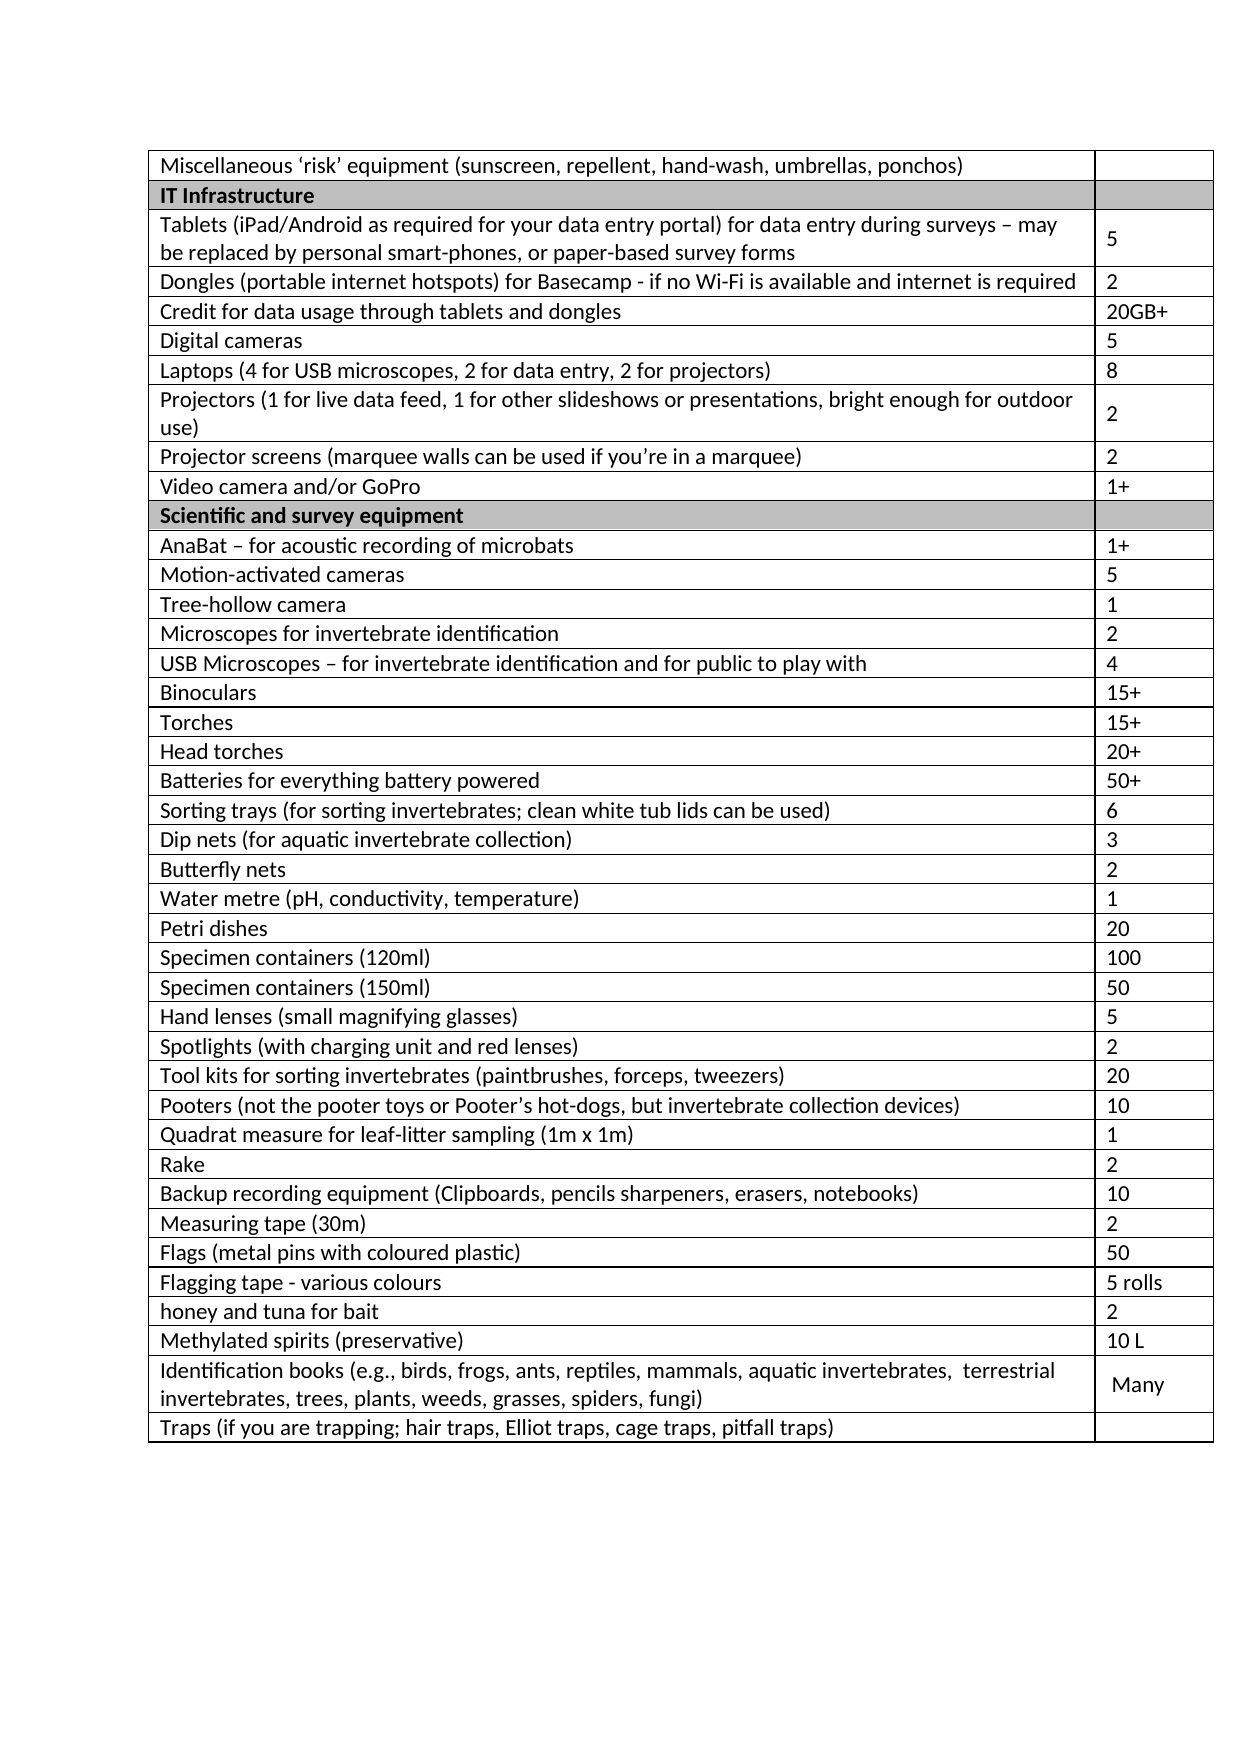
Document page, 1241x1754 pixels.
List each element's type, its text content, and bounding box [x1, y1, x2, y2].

table_cell AnaBat – for acoustic recording of microbats [149, 531, 1094, 559]
table_cell Backup recording equipment (Clipboards, pencils sharpeners, erasers, notebooks) [149, 1179, 1094, 1207]
table_cell 50 [1096, 1238, 1213, 1266]
table_cell 4 [1096, 649, 1213, 677]
table_cell USB Microscopes – for invertebrate identification and for public to play with [149, 649, 1094, 677]
table_cell Miscellaneous ‘risk’ equipment (sunscreen, repellent, hand-wash, umbrellas, ponchos) [149, 151, 1094, 179]
table_cell Pooters (not the pooter toys or Pooter’s hot-dogs, but invertebrate collection devices) [149, 1091, 1094, 1119]
table_cell Microscopes for invertebrate identification [149, 619, 1094, 647]
table_cell Measuring tape (30m) [149, 1209, 1094, 1237]
table_cell 2 [1096, 619, 1213, 647]
table_cell Credit for data usage through tablets and dongles [149, 297, 1094, 325]
table_cell 15+ [1096, 708, 1213, 736]
table_cell 50 [1096, 973, 1213, 1001]
table_cell 3 [1096, 825, 1213, 854]
table_cell 20 [1096, 1061, 1213, 1089]
table_cell 20+ [1096, 737, 1213, 765]
table_cell 50+ [1096, 766, 1213, 795]
table_cell [1096, 501, 1213, 529]
table_cell 2 [1096, 1297, 1213, 1325]
table_cell Traps (if you are trapping; hair traps, Elliot traps, cage traps, pitfall traps) [149, 1413, 1094, 1441]
table_cell 2 [1096, 1150, 1213, 1178]
table_cell 1+ [1096, 531, 1213, 559]
table_cell 5 [1096, 1002, 1213, 1031]
table_cell Hand lenses (small magnifying glasses) [149, 1002, 1094, 1031]
table_cell 2 [1096, 385, 1213, 441]
table_cell honey and tuna for bait [149, 1297, 1094, 1325]
table_cell 2 [1096, 855, 1213, 883]
table_cell 1+ [1096, 472, 1213, 500]
table_cell Projectors (1 for live data feed, 1 for other slideshows or presentations, bright enough for outdoor use) [149, 385, 1094, 441]
table_cell IT Infrastructure [149, 181, 1094, 209]
table_cell 5 [1096, 560, 1213, 588]
table_cell Scientific and survey equipment [149, 501, 1094, 529]
table_cell 10 [1096, 1091, 1213, 1119]
table_cell 1 [1096, 1120, 1213, 1148]
table_cell Methylated spirits (preservative) [149, 1326, 1094, 1355]
table_cell Batteries for everything battery powered [149, 766, 1094, 795]
table_cell Video camera and/or GoPro [149, 472, 1094, 500]
table_cell 2 [1096, 442, 1213, 471]
table_cell 8 [1096, 356, 1213, 384]
table_cell Projector screens (marquee walls can be used if you’re in a marquee) [149, 442, 1094, 471]
table_cell Tablets (iPad/Android as required for your data entry portal) for data entry during surveys – may be replaced by personal smart-phones, or paper-based survey forms [149, 210, 1094, 266]
table_cell Identification books (e.g., birds, frogs, ants, reptiles, mammals, aquatic invertebrates, terrestrial invertebrates, trees, plants, weeds, grasses, spiders, fungi) [149, 1356, 1094, 1412]
table_cell 2 [1096, 1032, 1213, 1060]
table_cell 1 [1096, 884, 1213, 913]
table_cell Water metre (pH, conductivity, temperature) [149, 884, 1094, 913]
table_cell Butterfly nets [149, 855, 1094, 883]
table_cell Digital cameras [149, 326, 1094, 354]
table_cell [1096, 181, 1213, 209]
table_cell 1 [1096, 590, 1213, 618]
table_cell Sorting trays (for sorting invertebrates; clean white tub lids can be used) [149, 796, 1094, 824]
table_cell Dongles (portable internet hotspots) for Basecamp - if no Wi-Fi is available and internet is required [149, 267, 1094, 296]
table_cell Flags (metal pins with coloured plastic) [149, 1238, 1094, 1266]
table_cell Dip nets (for aquatic invertebrate collection) [149, 825, 1094, 854]
table_cell 2 [1096, 267, 1213, 296]
table_cell 5 rolls [1096, 1268, 1213, 1296]
table_cell Specimen containers (150ml) [149, 973, 1094, 1001]
table_cell [1096, 151, 1213, 179]
table_cell Tool kits for sorting invertebrates (paintbrushes, forceps, tweezers) [149, 1061, 1094, 1089]
table_cell 15+ [1096, 678, 1213, 706]
table_cell 20 [1096, 914, 1213, 942]
table_cell Tree-hollow camera [149, 590, 1094, 618]
table_cell [1096, 1413, 1213, 1441]
table_cell 20GB+ [1096, 297, 1213, 325]
table_cell 5 [1096, 210, 1213, 266]
table_cell Torches [149, 708, 1094, 736]
table_cell Spotlights (with charging unit and red lenses) [149, 1032, 1094, 1060]
table_cell Quadrat measure for leaf-litter sampling (1m x 1m) [149, 1120, 1094, 1148]
table_cell 100 [1096, 943, 1213, 972]
table_cell Motion-activated cameras [149, 560, 1094, 588]
table_cell Flagging tape - various colours [149, 1268, 1094, 1296]
table_cell Head torches [149, 737, 1094, 765]
table_cell 2 [1096, 1209, 1213, 1237]
table_cell 10 L [1096, 1326, 1213, 1355]
table_cell 10 [1096, 1179, 1213, 1207]
table_cell 5 [1096, 326, 1213, 354]
table_cell Binoculars [149, 678, 1094, 706]
table_cell Many [1096, 1356, 1213, 1412]
table_cell 6 [1096, 796, 1213, 824]
table_cell Rake [149, 1150, 1094, 1178]
table_cell Laptops (4 for USB microscopes, 2 for data entry, 2 for projectors) [149, 356, 1094, 384]
table_cell Petri dishes [149, 914, 1094, 942]
table_cell Specimen containers (120ml) [149, 943, 1094, 972]
